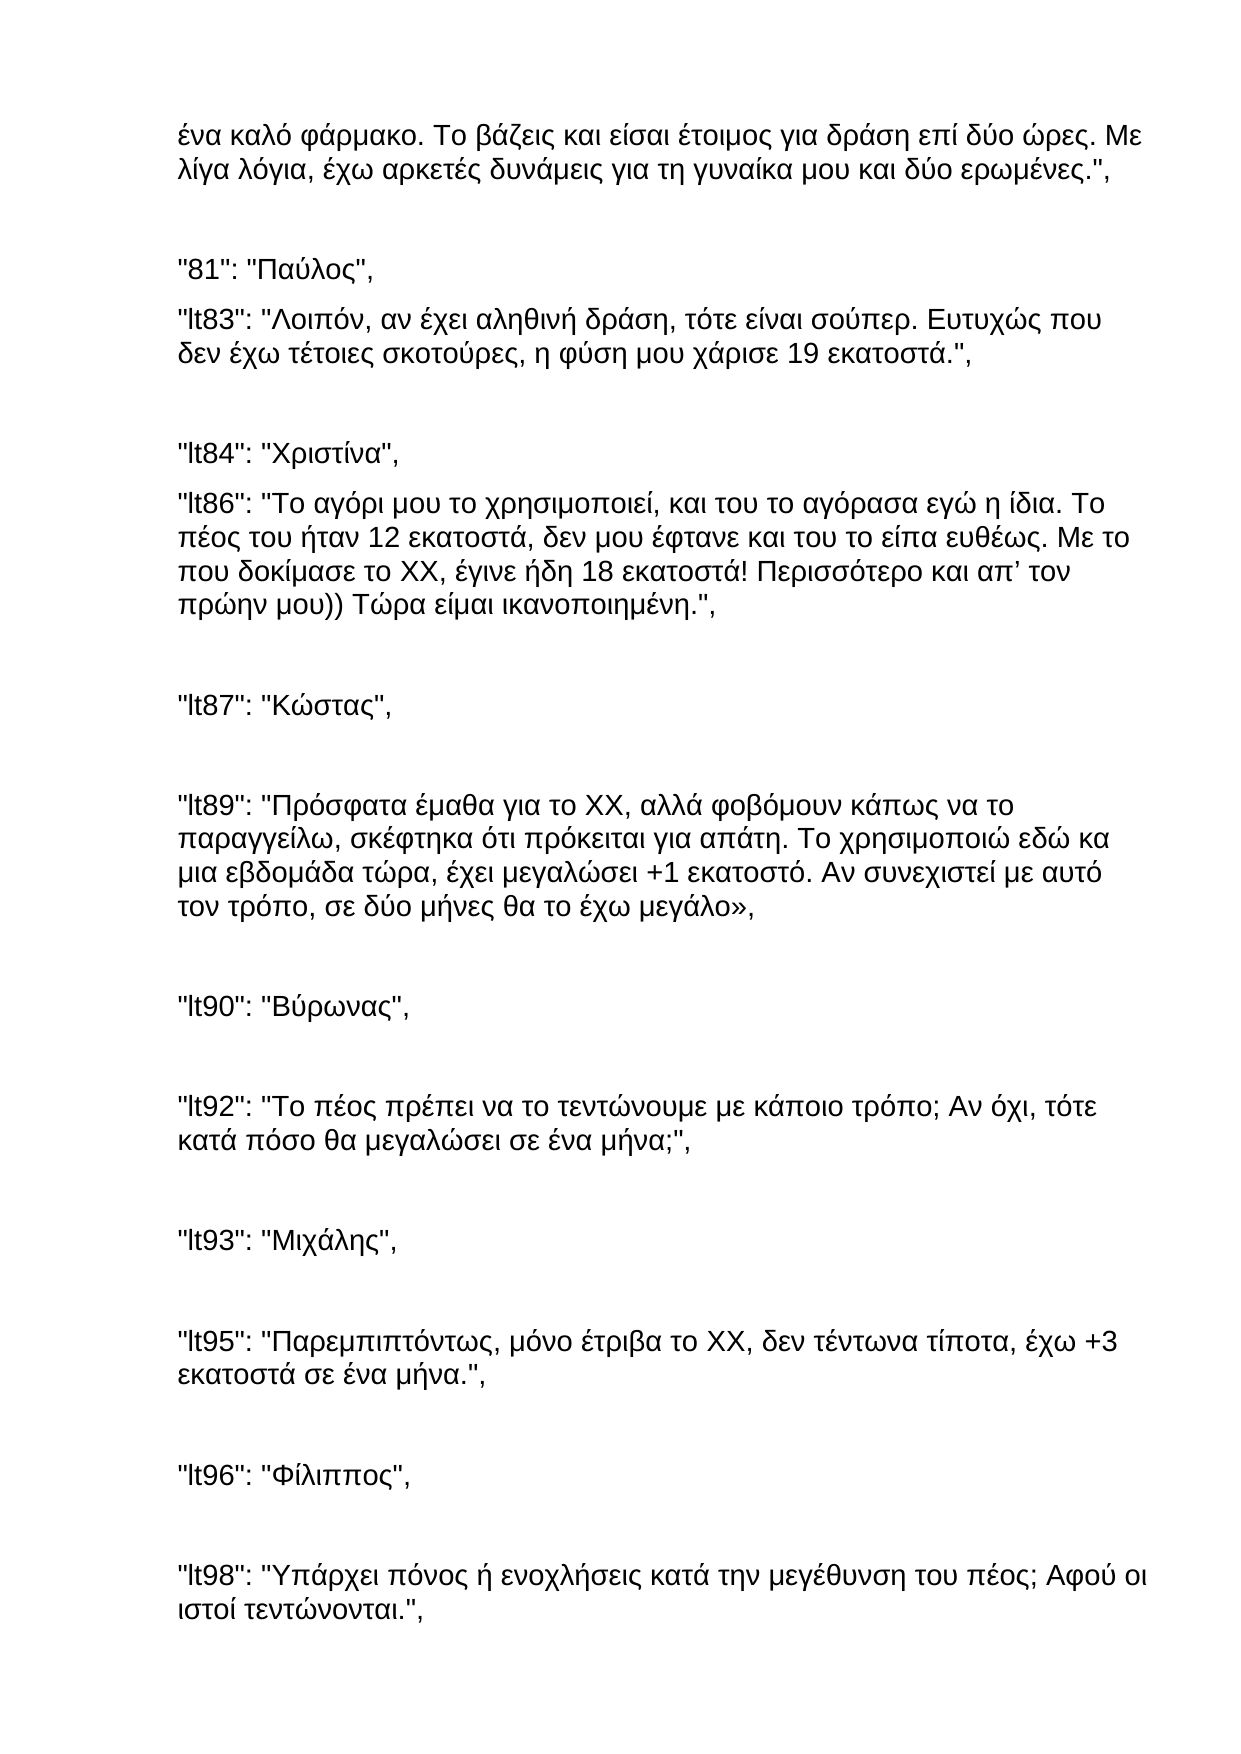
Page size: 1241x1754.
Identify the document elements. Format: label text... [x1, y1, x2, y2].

text "lt95": "Παρεμπιπτόντως, μόνο έτριβα το XX, δεν τέντωνα τίποτα, έχω +3 εκατοστά σε ένα μήνα.", [177, 1324, 1152, 1391]
text "lt90": "Βύρωνας", [177, 989, 1152, 1022]
text "lt96": "Φίλιππος", [177, 1458, 1152, 1491]
text "lt92": "Το πέος πρέπει να το τεντώνουμε με κάποιο τρόπο; Αν όχι, τότε κατά πόσο θα μεγαλώσει σε ένα μήνα;", [177, 1089, 1152, 1156]
text "lt83": "Λοιπόν, αν έχει αληθινή δράση, τότε είναι σούπερ. Ευτυχώς που δεν έχω τέτοιες σκοτούρες, η φύση μου χάρισε 19 εκατοστά.", [177, 302, 1152, 369]
text "lt98": "Υπάρχει πόνος ή ενοχλήσεις κατά την μεγέθυνση του πέος; Αφού οι ιστοί τεντώνονται.", [177, 1558, 1152, 1625]
text "lt87": "Κώστας", [177, 687, 1152, 721]
text "81": "Παύλος", [177, 252, 1152, 286]
text "lt89": "Πρόσφατα έμαθα για το ΧΧ, αλλά φοβόμουν κάπως να το παραγγείλω, σκέφτηκα ότι πρόκειται για απάτη. Το χρησιμοποιώ εδώ κα μια εβδομάδα τώρα, έχει μεγαλώσει +1 εκατοστό. Αν συνεχιστεί με αυτό τον τρόπο, σε δύο μήνες θα το έχω μεγάλο», [177, 788, 1152, 922]
text "lt84": "Χριστίνα", [177, 436, 1152, 470]
text "lt86": "Το αγόρι μου το χρησιμοποιεί, και του το αγόρασα εγώ η ίδια. Το πέος του ήταν 12 εκατοστά, δεν μου έφτανε και του το είπα ευθέως. Με το που δοκίμασε το XX, έγινε ήδη 18 εκατοστά! Περισσότερο και απ’ τον πρώην μου)) Τώρα είμαι ικανοποιημένη.", [177, 486, 1152, 621]
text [177, 118, 1152, 185]
text "lt93": "Μιχάλης", [177, 1223, 1152, 1257]
